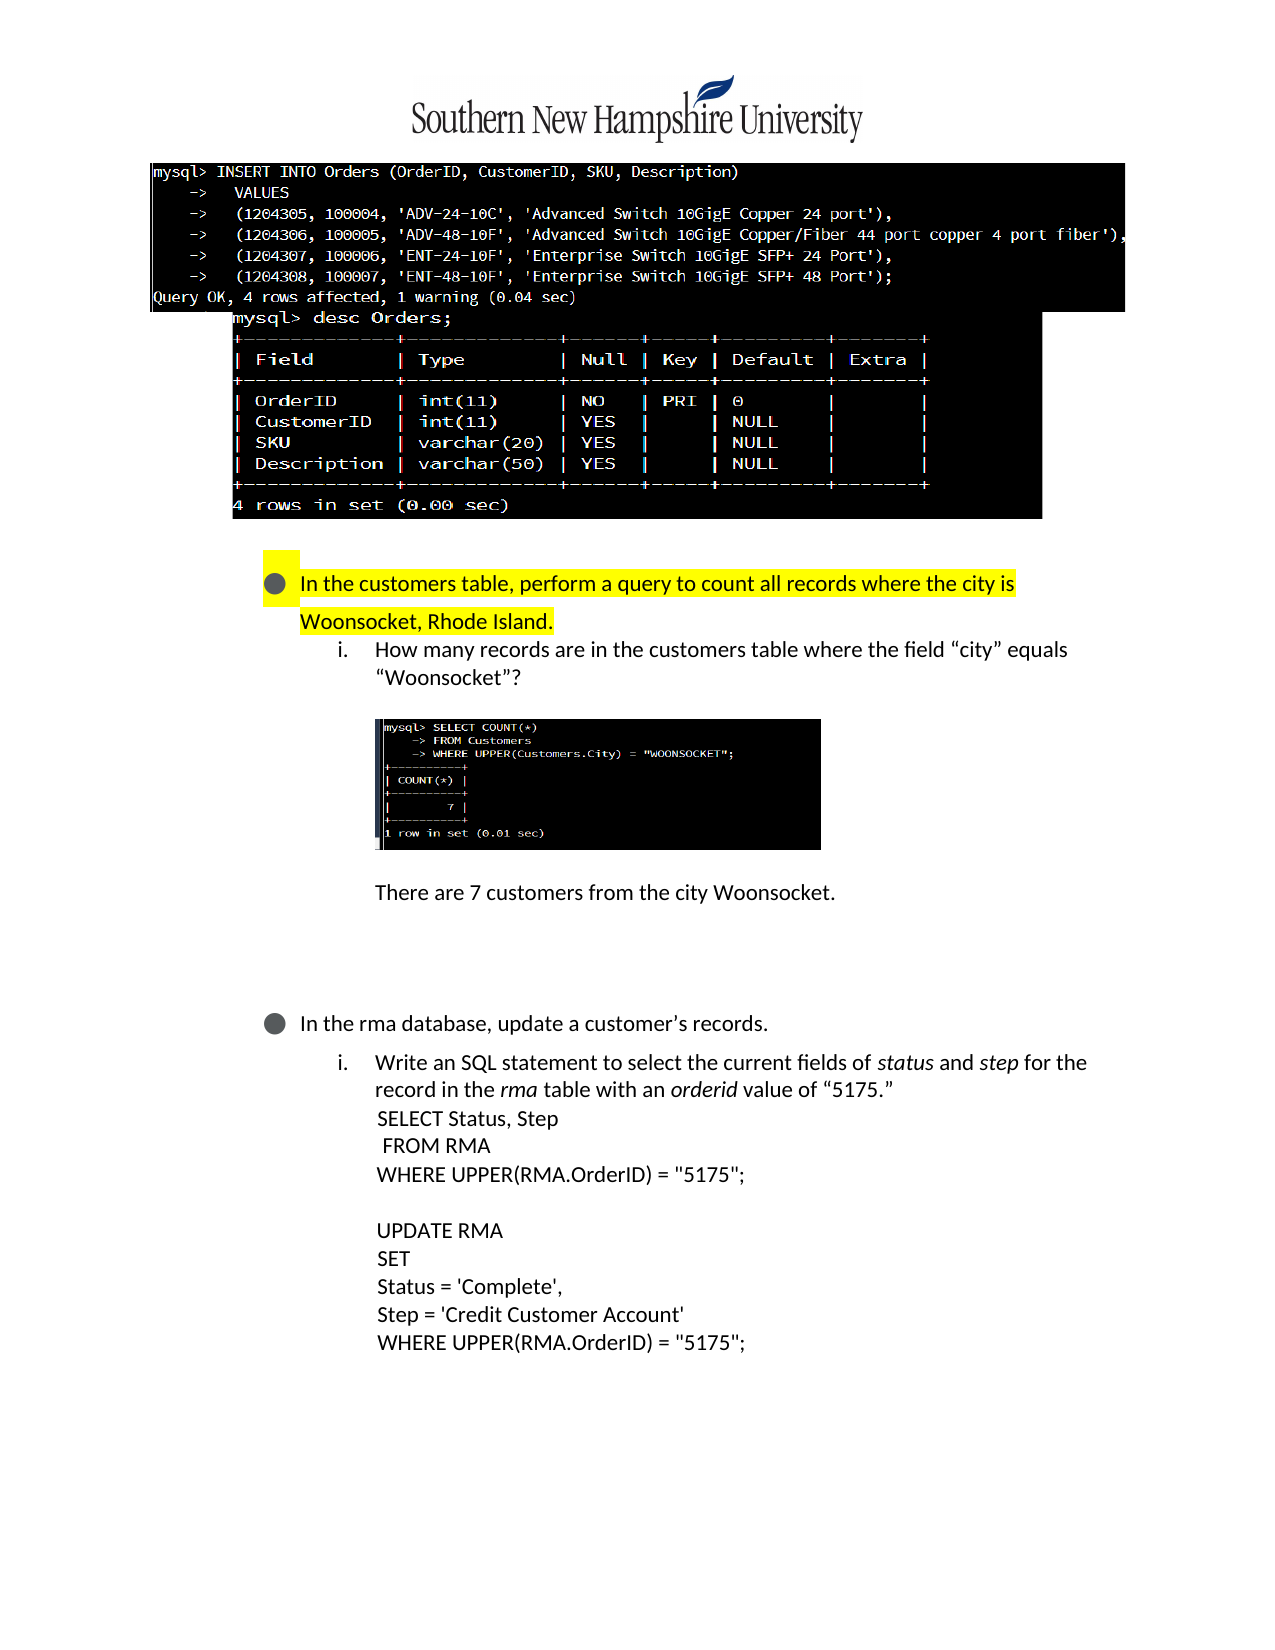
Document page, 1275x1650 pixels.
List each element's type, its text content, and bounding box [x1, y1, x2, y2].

picture [375, 719, 821, 850]
text Step = 'Credit Customer Account' [300, 1300, 1125, 1328]
text UPDATE RMA [150, 1216, 1125, 1244]
picture [150, 163, 1125, 519]
list How many records are in the customers table where the field “city” equals “Woonsocket”? [337, 635, 1125, 691]
list In the customers table, perform a query to count all records where the city is Woonsocket, Rhode Island. [262, 549, 1125, 635]
text There are 7 customers from the city Woonsocket. [375, 878, 1125, 906]
text SELECT Status, Step [300, 1104, 1125, 1132]
text FROM RMA [300, 1132, 1125, 1160]
text Status = 'Complete', [300, 1272, 1125, 1300]
text WHERE UPPER(RMA.OrderID) = "5175"; [150, 1160, 1125, 1188]
picture [412, 75, 863, 143]
list In the rma database, update a customer’s records. [262, 990, 1125, 1048]
list Write an SQL statement to select the current fields of status and step for the record in the rma table with an orderid value of “5175.” [337, 1048, 1125, 1104]
text SET [300, 1244, 1125, 1272]
text WHERE UPPER(RMA.OrderID) = "5175"; [300, 1328, 1125, 1356]
